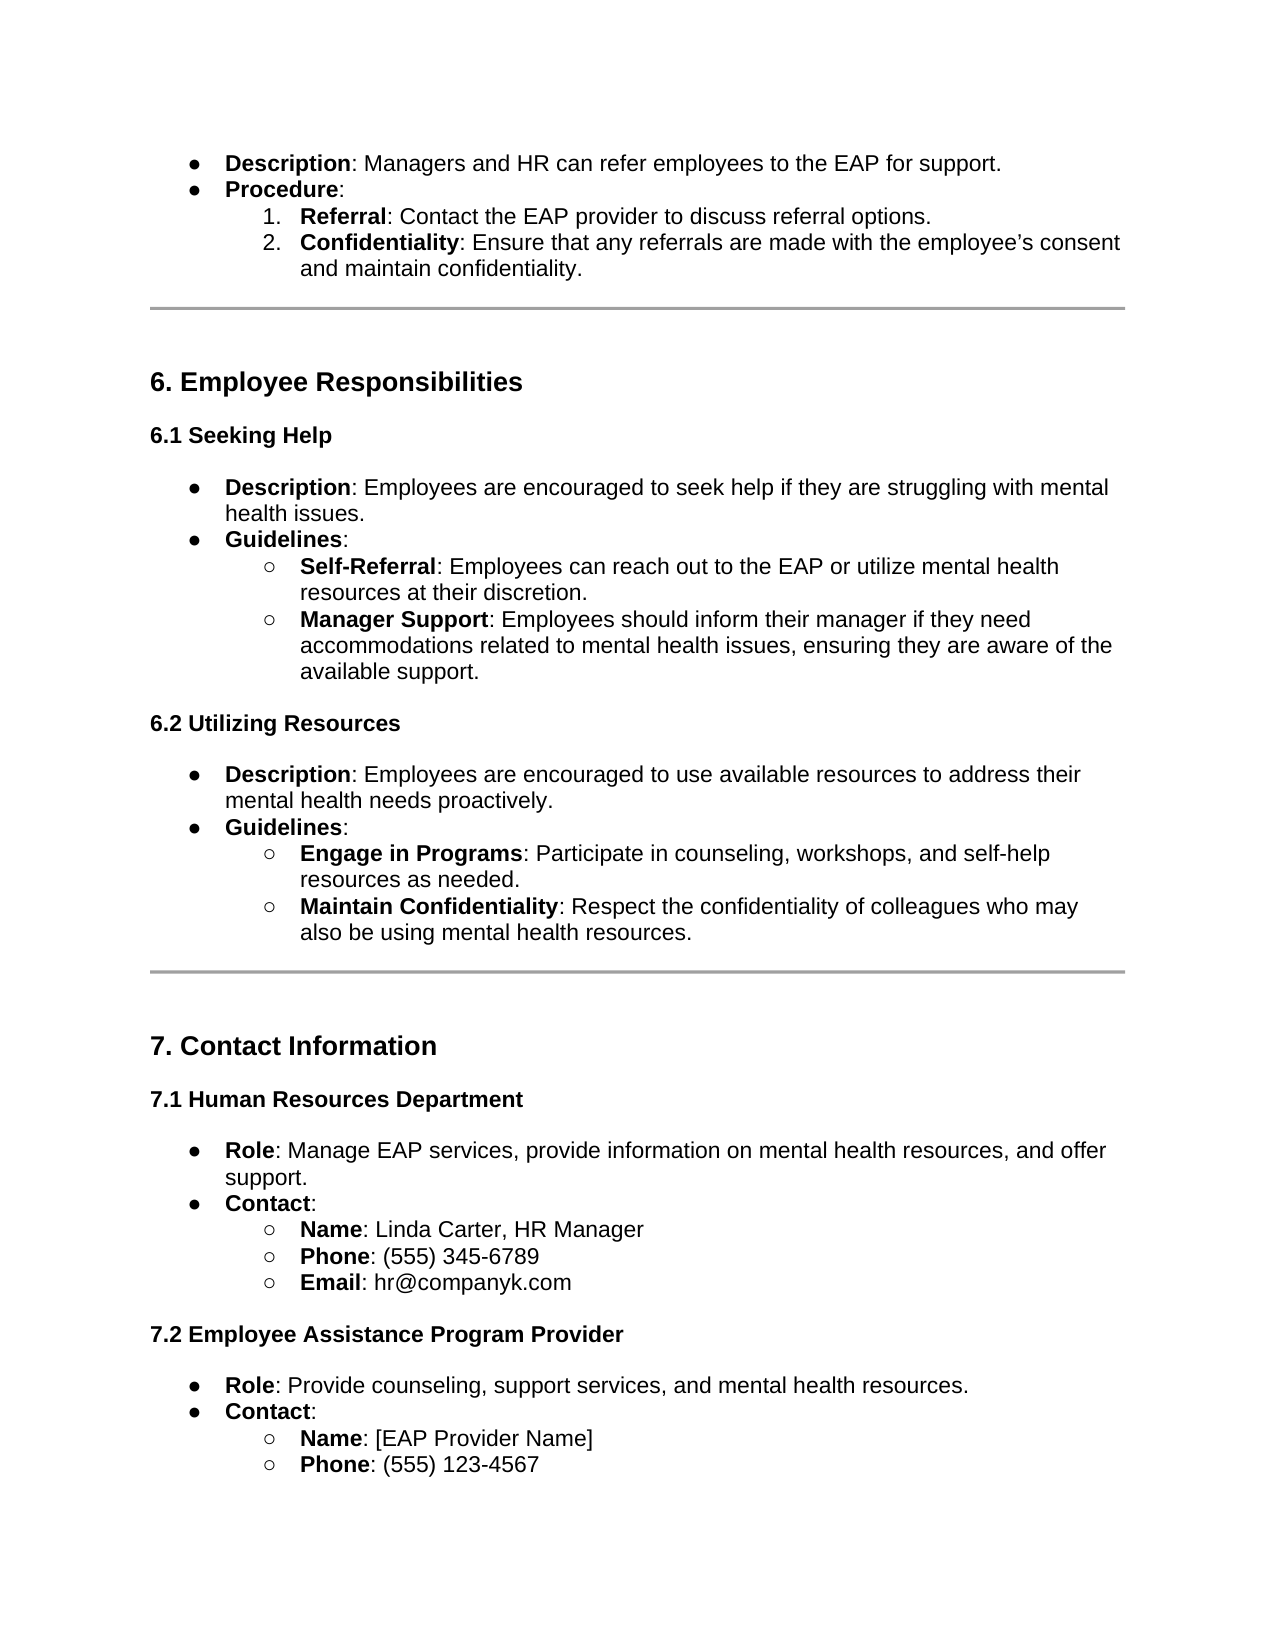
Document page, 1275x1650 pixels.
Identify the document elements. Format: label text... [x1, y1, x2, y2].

list Name: Linda Carter, HR Manager [262, 1216, 1125, 1243]
list Description: Managers and HR can refer employees to the EAP for support. [187, 150, 1125, 176]
list Guidelines: [187, 526, 1125, 553]
list Phone: (555) 123-4567 [262, 1451, 1125, 1477]
list Procedure: [187, 176, 1125, 203]
list Description: Employees are encouraged to seek help if they are struggling with mental health issues. [187, 474, 1125, 526]
subtitle 6. Employee Responsibilities [150, 366, 1125, 397]
list Email: hr@companyk.com [262, 1269, 1125, 1296]
list Self-Referral: Employees can reach out to the EAP or utilize mental health resources at their discretion. [262, 553, 1125, 606]
list Description: Employees are encouraged to use available resources to address their mental health needs proactively. [187, 761, 1125, 814]
list Guidelines: [187, 814, 1125, 840]
list Manager Support: Employees should inform their manager if they need accommodations related to mental health issues, ensuring they are aware of the available support. [262, 606, 1125, 684]
list Name: [EAP Provider Name] [262, 1424, 1125, 1451]
text 6.1 Seeking Help [150, 422, 1125, 449]
list Engage in Programs: Participate in counseling, workshops, and self-help resources as needed. [262, 840, 1125, 893]
list Contact: [187, 1190, 1125, 1216]
list Role: Manage EAP services, provide information on mental health resources, and offer support. [187, 1137, 1125, 1190]
list Phone: (555) 345-6789 [262, 1243, 1125, 1269]
list Contact: [187, 1398, 1125, 1424]
list Confidentiality: Ensure that any referrals are made with the employee’s consent and maintain confidentiality. [262, 229, 1125, 282]
list Maintain Confidentiality: Respect the confidentiality of colleagues who may also be using mental health resources. [262, 893, 1125, 945]
subtitle 7. Contact Information [150, 1030, 1125, 1061]
text 6.2 Utilizing Resources [150, 709, 1125, 736]
text 7.2 Employee Assistance Program Provider [150, 1321, 1125, 1347]
list Referral: Contact the EAP provider to discuss referral options. [262, 203, 1125, 229]
text 7.1 Human Resources Department [150, 1086, 1125, 1112]
list Role: Provide counseling, support services, and mental health resources. [187, 1372, 1125, 1398]
